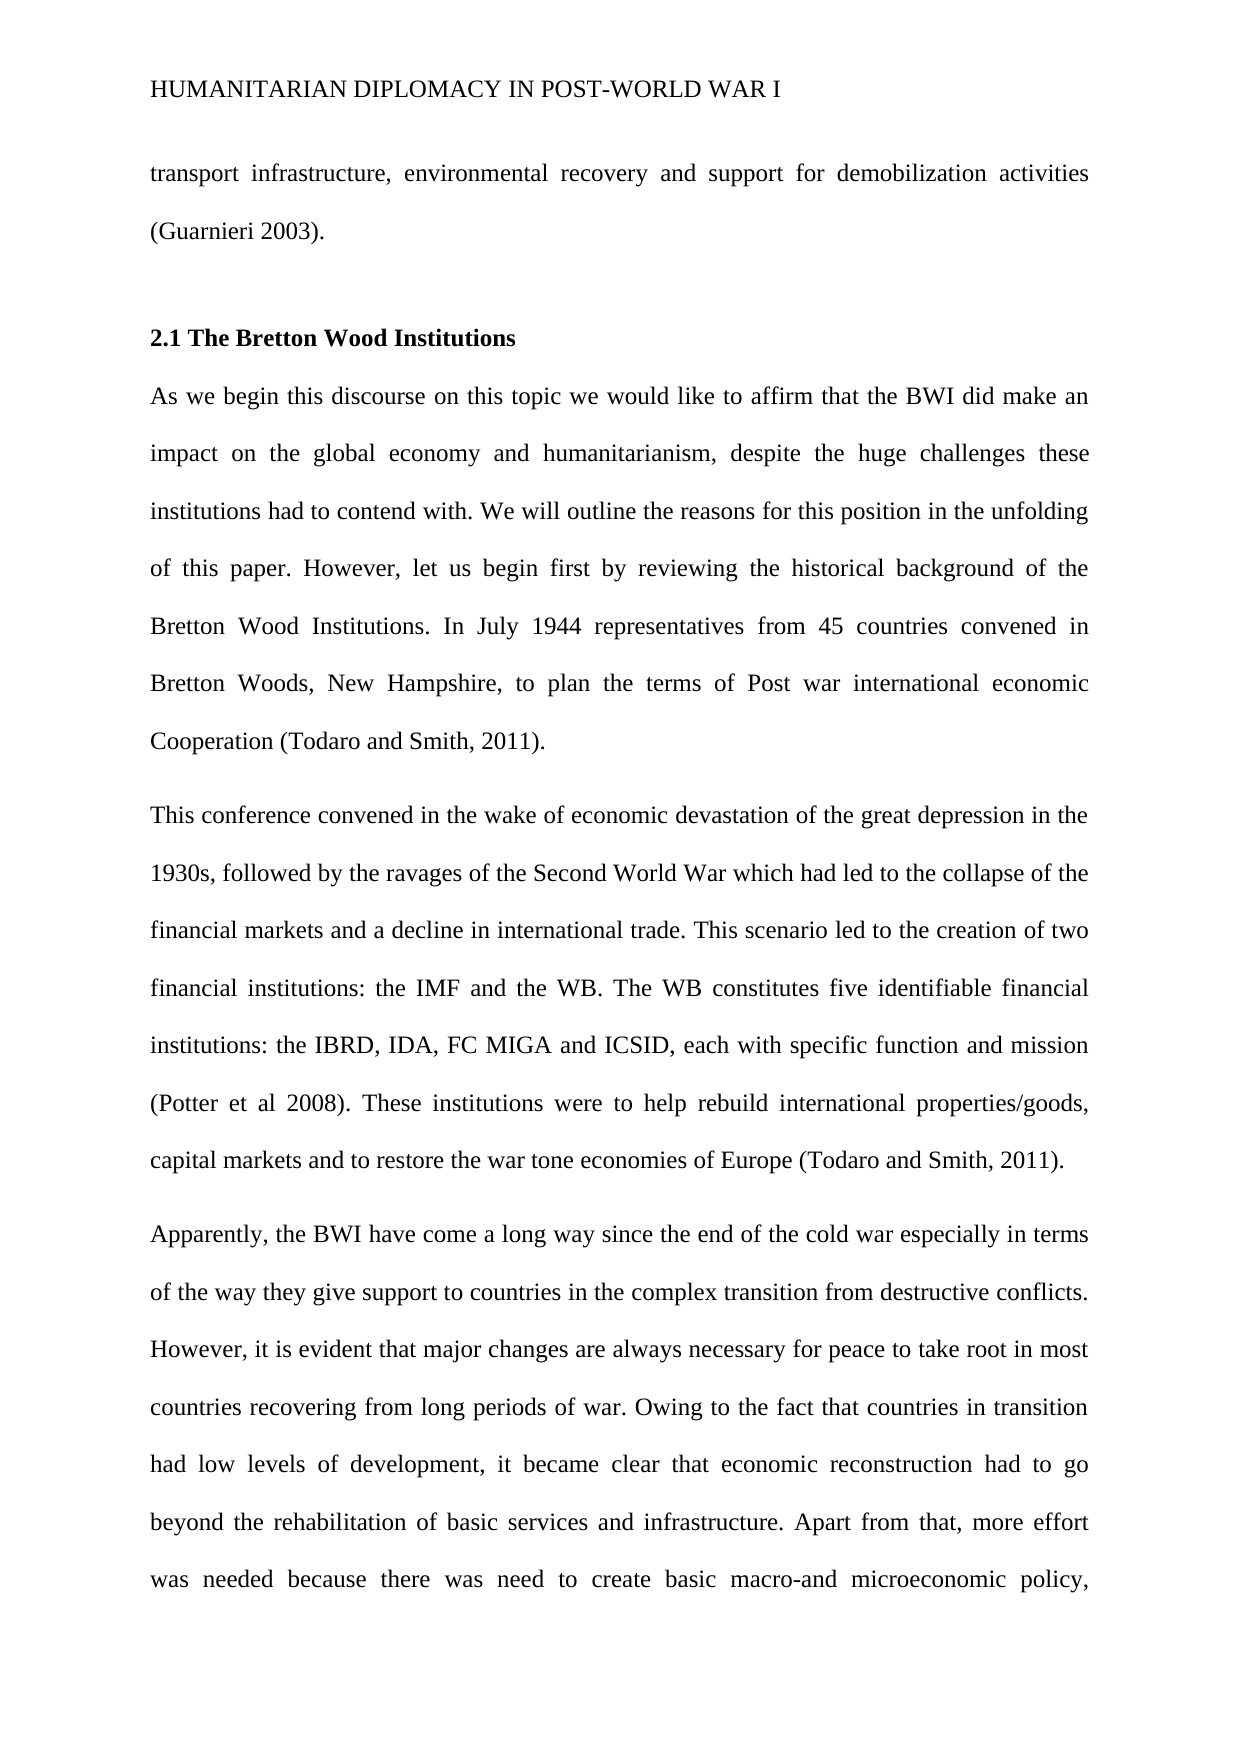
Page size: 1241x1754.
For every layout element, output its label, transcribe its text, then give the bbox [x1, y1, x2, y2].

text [150, 158, 1090, 245]
subtitle 2.1 The Bretton Wood Institutions [150, 323, 1090, 352]
text As we begin this discourse on this topic we would like to affirm that the BWI did make an impact on the global economy and humanitarianism, despite the huge challenges these institutions had to contend with. We will outline the reasons for this position in the unfolding of this paper. However, let us begin first by reviewing the historical background of the Bretton Wood Institutions. In July 1944 representatives from 45 countries convened in Bretton Woods, New Hampshire, to plan the terms of Post war international economic Cooperation (Todaro and Smith, 2011). [150, 381, 1090, 755]
text This conference convened in the wake of economic devastation of the great depression in the 1930s, followed by the ravages of the Second World War which had led to the collapse of the financial markets and a decline in international trade. This scenario led to the creation of two financial institutions: the IMF and the WB. The WB constitutes five identifiable financial institutions: the IBRD, IDA, FC MIGA and ICSID, each with specific function and mission (Potter et al 2008). These institutions were to help rebuild international properties/goods, capital markets and to restore the war tone economies of Europe (Todaro and Smith, 2011). [150, 800, 1090, 1174]
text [150, 1219, 1090, 1593]
